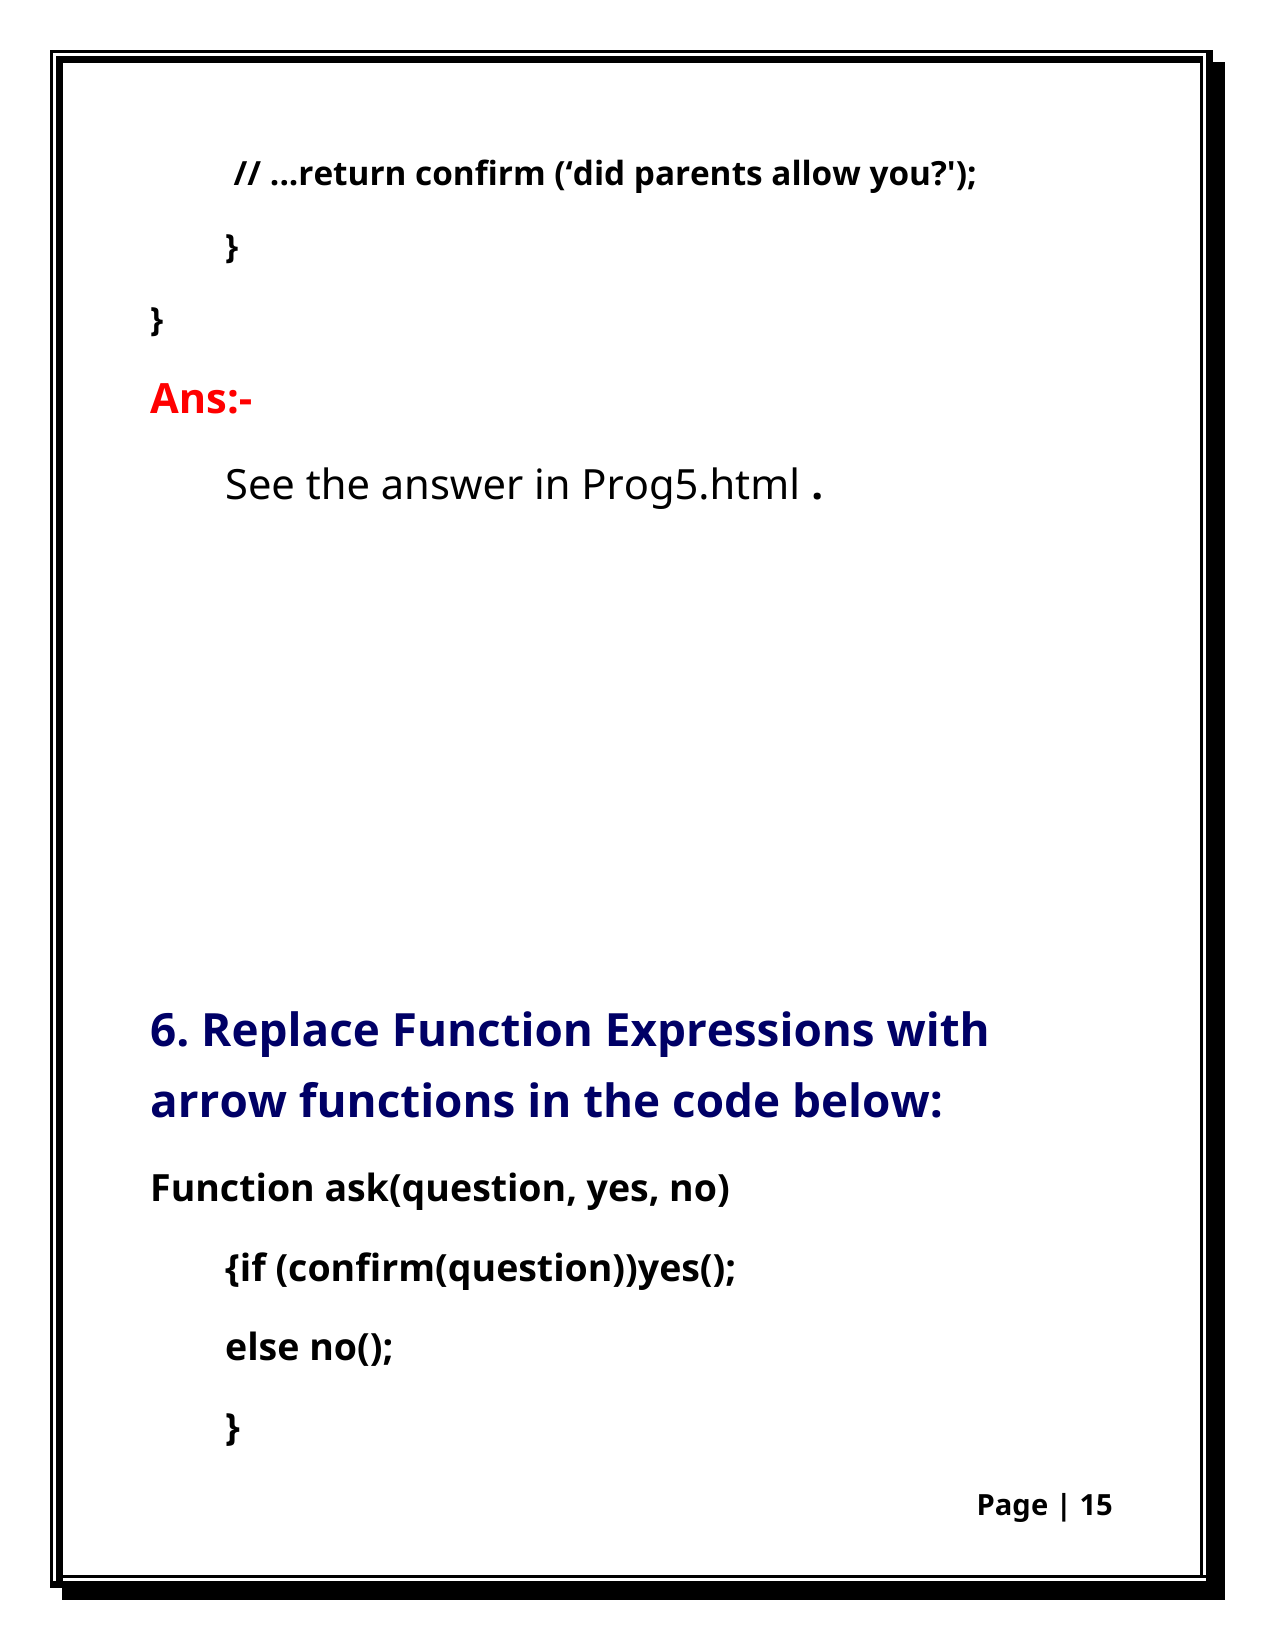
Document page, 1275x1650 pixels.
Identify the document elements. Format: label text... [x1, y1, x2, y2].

text // ...return confirm (‘did parents allow you?'); [150, 150, 1112, 195]
text See the answer in Prog5.html . [150, 455, 1112, 512]
text else no(); [150, 1320, 1112, 1371]
text } [150, 296, 1112, 341]
text Function ask(question, yes, no) [150, 1161, 1112, 1212]
text } [150, 1400, 1112, 1451]
text Ans:- [150, 369, 1112, 426]
text 6. Replace Function Expressions with arrow functions in the code below: [150, 997, 1112, 1131]
text } [150, 223, 1112, 268]
text {if (confirm(question))yes(); [150, 1241, 1112, 1292]
